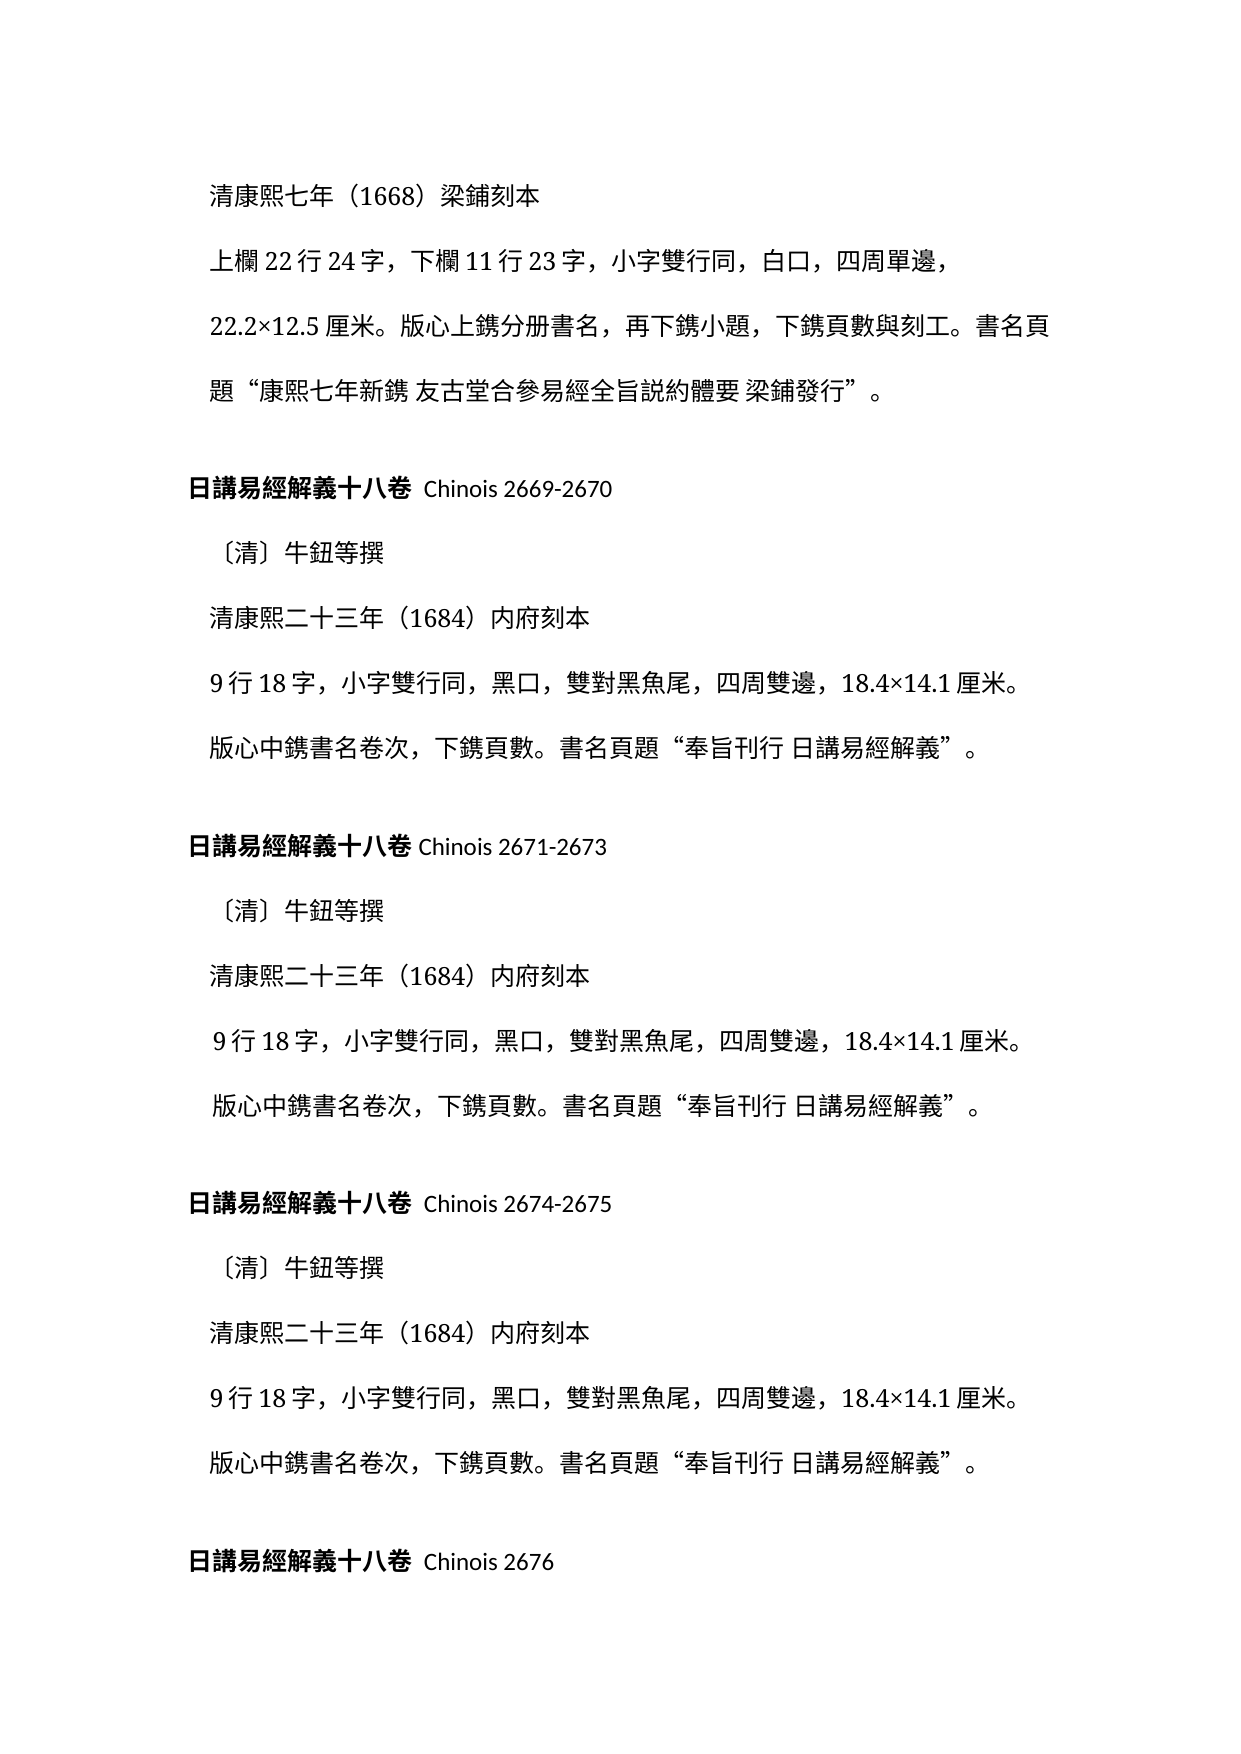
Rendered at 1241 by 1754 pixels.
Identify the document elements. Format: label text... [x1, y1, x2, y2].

text 〔清〕牛鈕等撰 [209, 1234, 1053, 1299]
text 清康熙二十三年（1684）内府刻本 [209, 1299, 1053, 1364]
text 日講易經解義十八卷 Chinois 2671-2673 [187, 812, 1053, 877]
text 日講易經解義十八卷 Chinois 2669-2670 [187, 454, 1053, 519]
text 清康熙二十三年（1684）内府刻本 [209, 942, 1053, 1007]
text 〔清〕牛鈕等撰 [209, 877, 1053, 942]
text 日講易經解義十八卷 Chinois 2676 [187, 1527, 1053, 1592]
text 上欄22行24字，下欄11行23字，小字雙行同，白口，四周單邊，22.2×12.5厘米。版心上鎸分册書名，再下鎸小題，下鎸頁數與刻工。書名頁題“康熙七年新鎸 友古堂合參易經全旨説約體要 梁鋪發行”。 [209, 227, 1053, 422]
text 〔清〕牛鈕等撰 [209, 519, 1053, 584]
text 清康熙二十三年（1684）内府刻本 [209, 584, 1053, 649]
text 清康熙七年（1668）梁鋪刻本 [209, 162, 1053, 227]
text 日講易經解義十八卷 Chinois 2674-2675 [187, 1169, 1053, 1234]
text 9行18字，小字雙行同，黑口，雙對黑魚尾，四周雙邊，18.4×14.1厘米。版心中鎸書名卷次，下鎸頁數。書名頁題“奉旨刊行 日講易經解義”。 [212, 1007, 1053, 1137]
text 9行18字，小字雙行同，黑口，雙對黑魚尾，四周雙邊，18.4×14.1厘米。版心中鎸書名卷次，下鎸頁數。書名頁題“奉旨刊行 日講易經解義”。 [209, 1364, 1053, 1494]
text 9行18字，小字雙行同，黑口，雙對黑魚尾，四周雙邊，18.4×14.1厘米。版心中鎸書名卷次，下鎸頁數。書名頁題“奉旨刊行 日講易經解義”。 [209, 649, 1053, 779]
